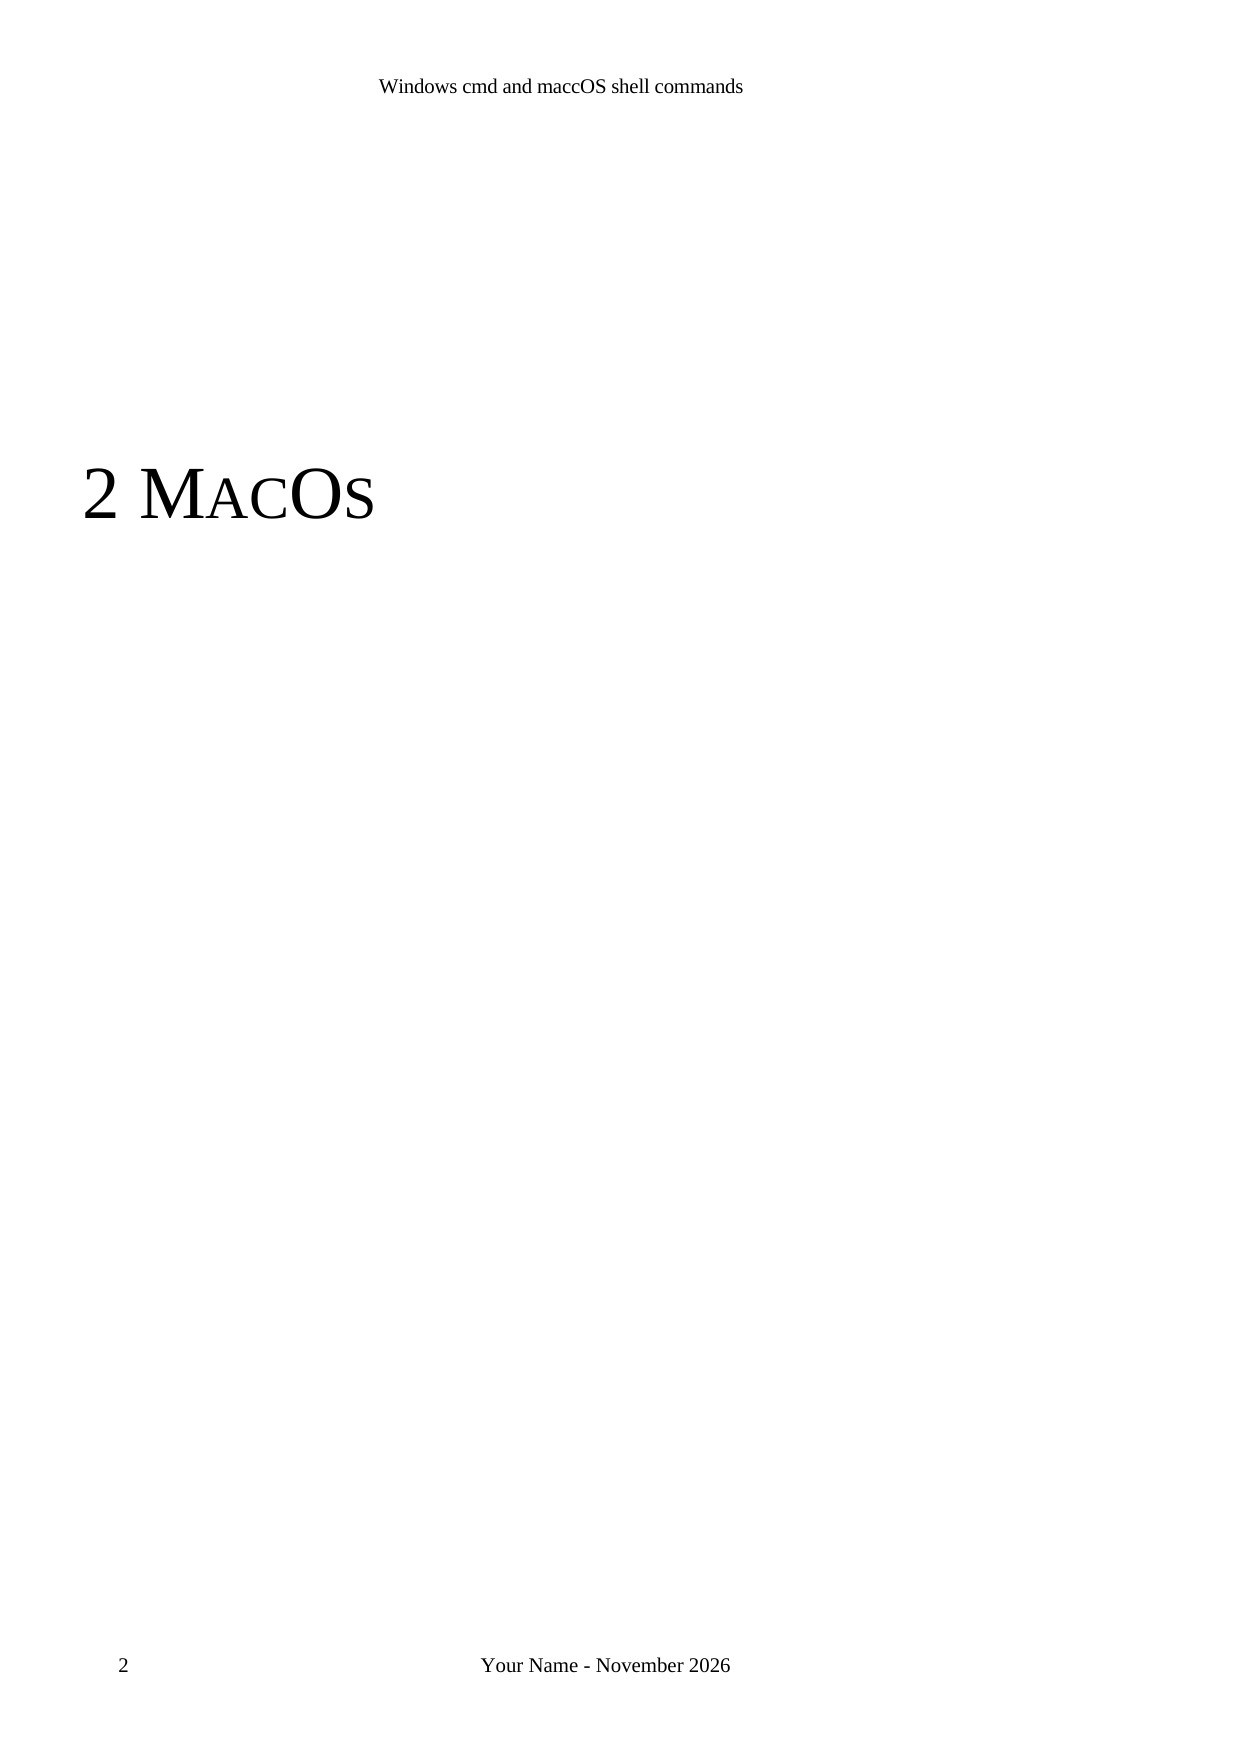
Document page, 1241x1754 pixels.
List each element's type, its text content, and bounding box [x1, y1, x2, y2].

subtitle MacOs [83, 448, 1004, 534]
